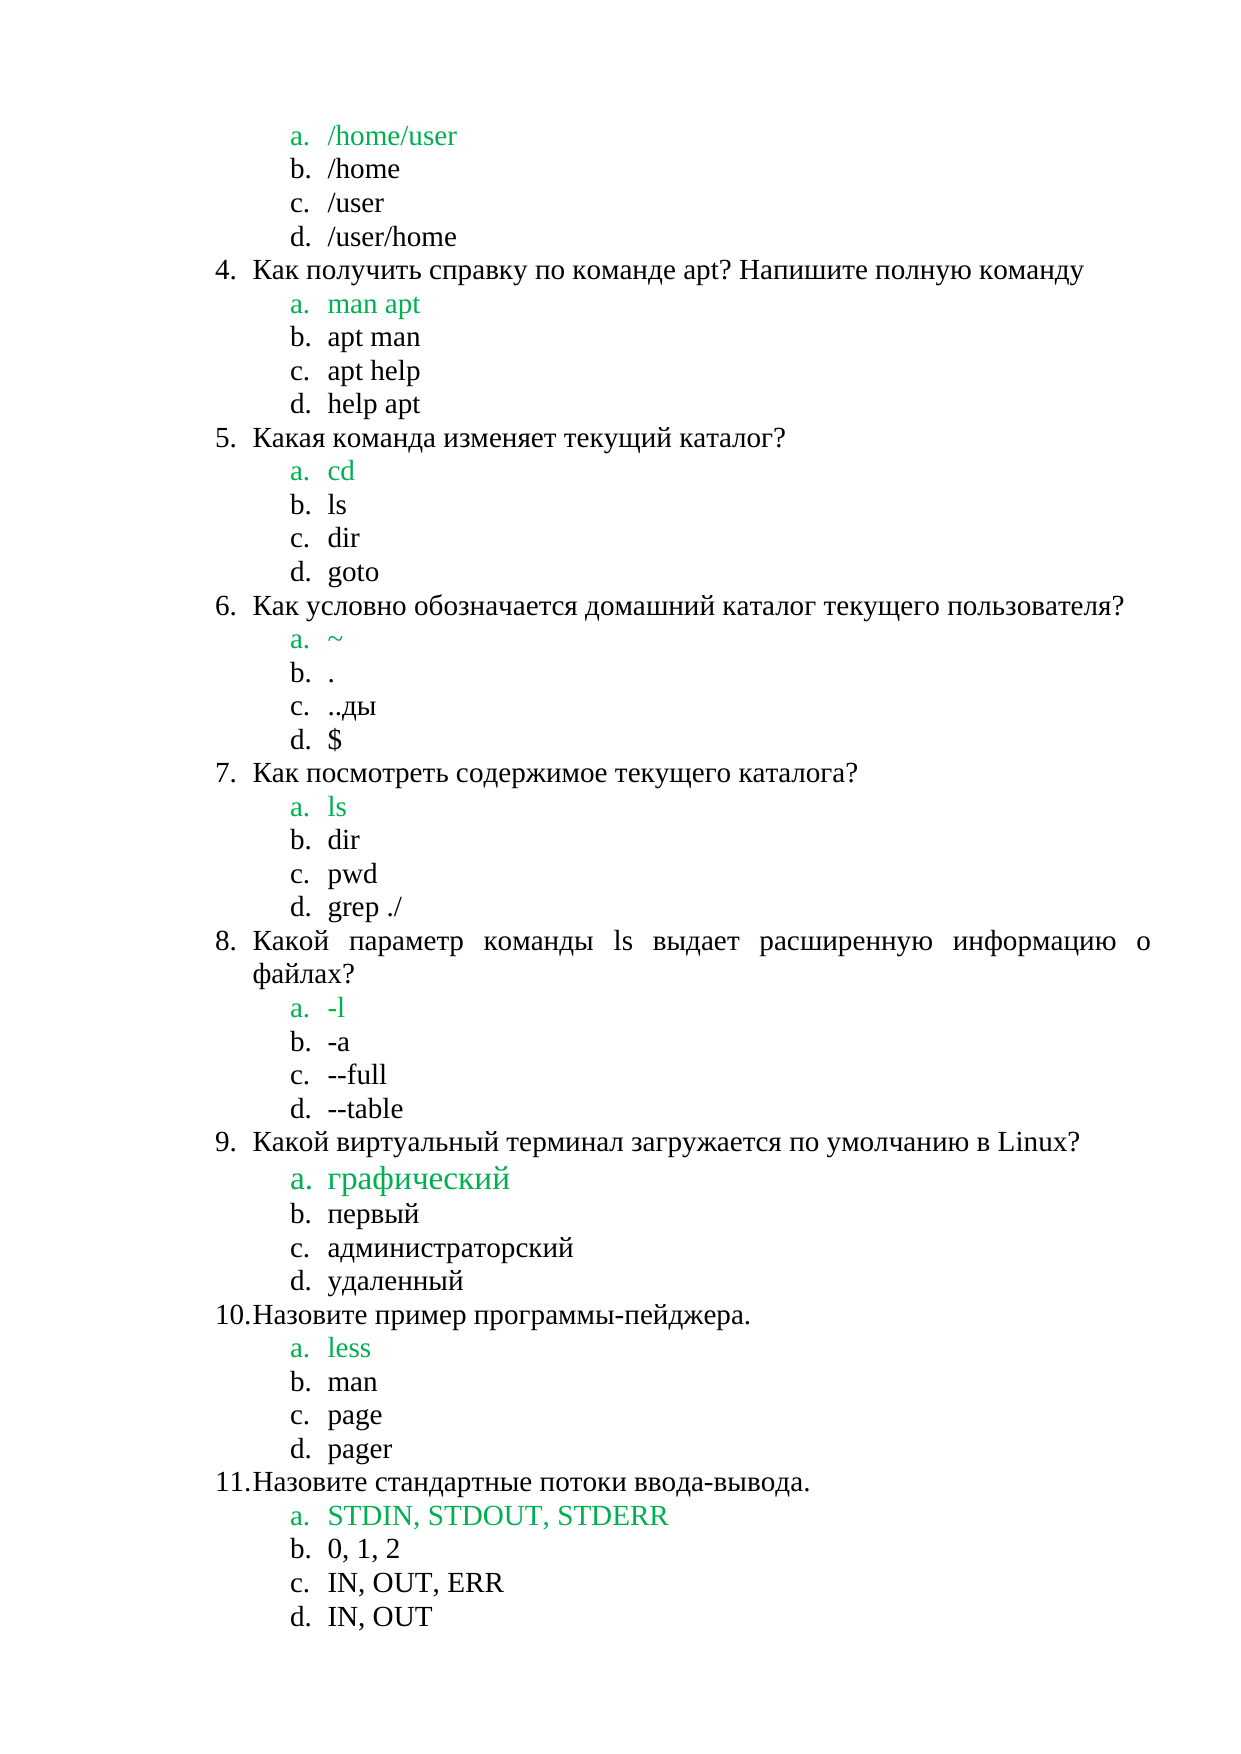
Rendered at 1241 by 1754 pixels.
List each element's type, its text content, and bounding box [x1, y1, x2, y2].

list man apt [290, 286, 1152, 319]
list dir [290, 521, 1152, 554]
list --full [290, 1057, 1152, 1091]
list первый [290, 1196, 1152, 1230]
list графический [290, 1158, 1152, 1196]
list grep ./ [290, 889, 1152, 923]
list -l [290, 990, 1152, 1024]
list Какая команда изменяет текущий каталог? [215, 420, 1152, 453]
list /user [290, 185, 1152, 219]
list $ [290, 722, 1152, 755]
list администраторский [290, 1230, 1152, 1263]
list -a [290, 1024, 1152, 1057]
list dir [290, 822, 1152, 856]
list Как посмотреть содержимое текущего каталога? [215, 755, 1152, 789]
list pager [290, 1431, 1152, 1464]
list Как получить справку по команде apt? Напишите полную команду [215, 252, 1152, 286]
list Назовите пример программы-пейджера. [215, 1297, 1152, 1330]
list STDIN, STDOUT, STDERR [290, 1498, 1152, 1532]
list /user/home [290, 219, 1152, 252]
list 0, 1, 2 [290, 1532, 1152, 1565]
list help apt [290, 386, 1152, 420]
list Назовите стандартные потоки ввода-вывода. [215, 1464, 1152, 1498]
list Какой параметр команды ls выдает расширенную информацию о файлах? [215, 923, 1152, 990]
list apt help [290, 353, 1152, 386]
list IN, OUT [290, 1599, 1152, 1632]
list /home [290, 152, 1152, 185]
list less [290, 1330, 1152, 1364]
list cd [290, 453, 1152, 487]
list pwd [290, 856, 1152, 889]
list Какой виртуальный терминал загружается по умолчанию в Linux? [215, 1124, 1152, 1158]
list IN, OUT, ERR [290, 1565, 1152, 1599]
list ls [290, 487, 1152, 521]
list /home/user [290, 118, 1152, 152]
list Как условно обозначается домашний каталог текущего пользователя? [215, 588, 1152, 621]
list page [290, 1397, 1152, 1431]
list apt man [290, 319, 1152, 353]
list ~ [290, 621, 1152, 655]
list ls [290, 789, 1152, 822]
list man [290, 1364, 1152, 1397]
list goto [290, 554, 1152, 588]
list --table [290, 1091, 1152, 1124]
list ..ды [290, 688, 1152, 722]
list . [290, 655, 1152, 688]
list удаленный [290, 1263, 1152, 1297]
